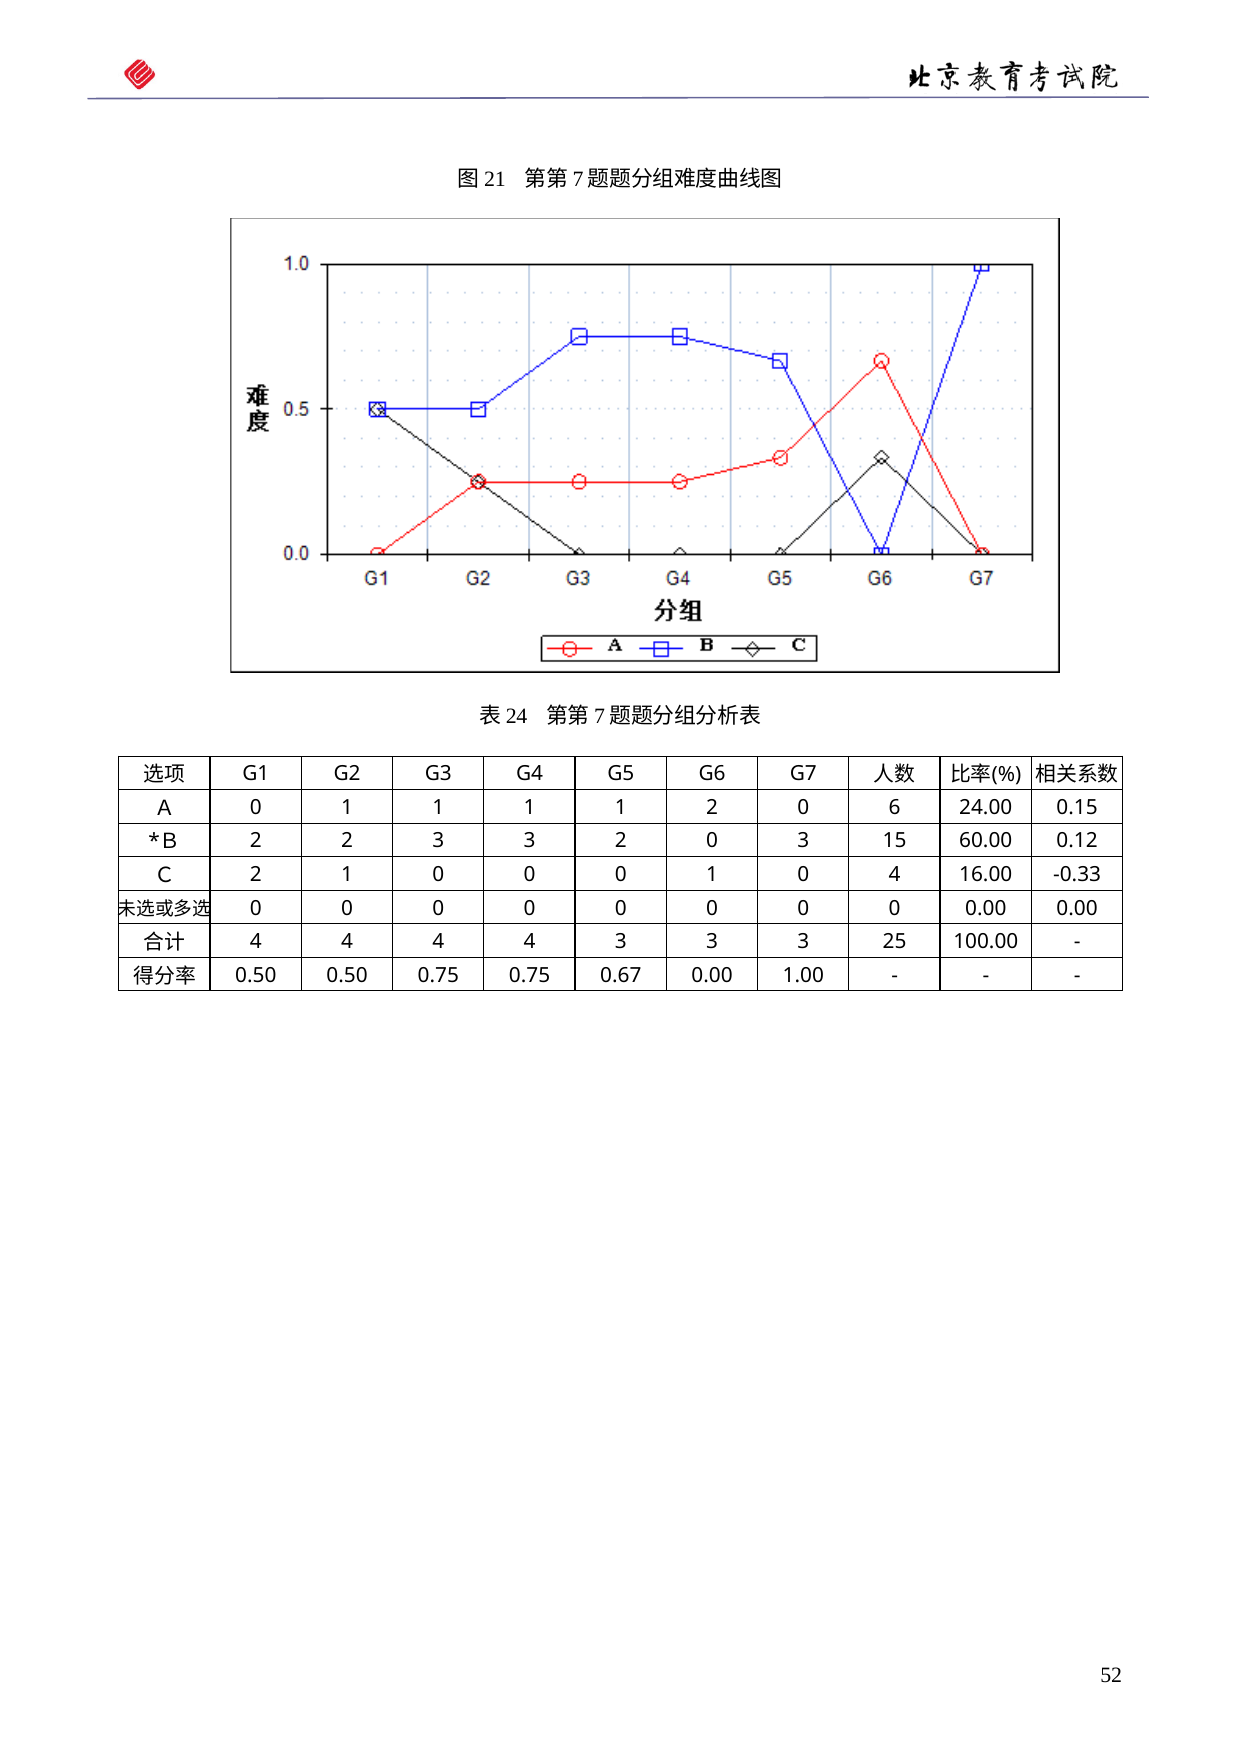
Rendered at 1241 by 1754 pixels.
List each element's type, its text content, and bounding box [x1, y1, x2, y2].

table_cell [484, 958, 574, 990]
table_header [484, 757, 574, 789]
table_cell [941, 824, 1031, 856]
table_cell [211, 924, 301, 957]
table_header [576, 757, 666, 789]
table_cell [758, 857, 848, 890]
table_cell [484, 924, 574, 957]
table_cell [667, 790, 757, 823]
picture [230, 218, 1060, 673]
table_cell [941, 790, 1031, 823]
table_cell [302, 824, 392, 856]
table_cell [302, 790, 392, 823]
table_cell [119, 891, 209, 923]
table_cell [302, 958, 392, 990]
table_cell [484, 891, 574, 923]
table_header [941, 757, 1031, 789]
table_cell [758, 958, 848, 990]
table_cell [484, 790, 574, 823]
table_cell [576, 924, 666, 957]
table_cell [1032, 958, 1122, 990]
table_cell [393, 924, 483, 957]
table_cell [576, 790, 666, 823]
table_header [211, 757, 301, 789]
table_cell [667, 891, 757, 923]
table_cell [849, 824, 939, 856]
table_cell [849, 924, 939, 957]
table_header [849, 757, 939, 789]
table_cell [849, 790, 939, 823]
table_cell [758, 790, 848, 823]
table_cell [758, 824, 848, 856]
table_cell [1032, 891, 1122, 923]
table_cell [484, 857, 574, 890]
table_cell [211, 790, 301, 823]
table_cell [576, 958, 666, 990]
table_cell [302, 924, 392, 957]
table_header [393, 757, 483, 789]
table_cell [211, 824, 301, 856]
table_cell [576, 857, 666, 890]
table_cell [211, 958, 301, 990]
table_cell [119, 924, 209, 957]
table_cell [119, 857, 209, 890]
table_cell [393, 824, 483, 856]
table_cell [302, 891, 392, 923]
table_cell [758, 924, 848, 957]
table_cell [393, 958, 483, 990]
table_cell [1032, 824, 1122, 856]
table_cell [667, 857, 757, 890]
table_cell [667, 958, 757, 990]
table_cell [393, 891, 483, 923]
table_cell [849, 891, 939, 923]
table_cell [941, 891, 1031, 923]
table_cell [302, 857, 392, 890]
text 表 24 第第7题题分组分析表 [118, 698, 1122, 731]
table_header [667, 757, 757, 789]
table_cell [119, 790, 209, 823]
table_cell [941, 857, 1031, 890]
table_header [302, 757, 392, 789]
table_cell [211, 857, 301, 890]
picture [118, 56, 164, 94]
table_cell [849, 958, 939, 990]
picture [909, 56, 1123, 94]
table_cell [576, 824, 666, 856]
text 图 21 第第7题题分组难度曲线图 [118, 161, 1122, 193]
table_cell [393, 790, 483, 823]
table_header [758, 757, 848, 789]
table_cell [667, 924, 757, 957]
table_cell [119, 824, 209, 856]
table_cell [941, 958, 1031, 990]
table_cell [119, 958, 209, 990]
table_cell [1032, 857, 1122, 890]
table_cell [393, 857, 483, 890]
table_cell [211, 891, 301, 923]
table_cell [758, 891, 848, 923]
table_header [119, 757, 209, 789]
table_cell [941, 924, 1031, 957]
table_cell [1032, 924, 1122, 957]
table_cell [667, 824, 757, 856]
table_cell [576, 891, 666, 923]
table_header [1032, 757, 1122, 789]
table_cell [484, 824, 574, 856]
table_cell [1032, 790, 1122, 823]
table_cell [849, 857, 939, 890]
